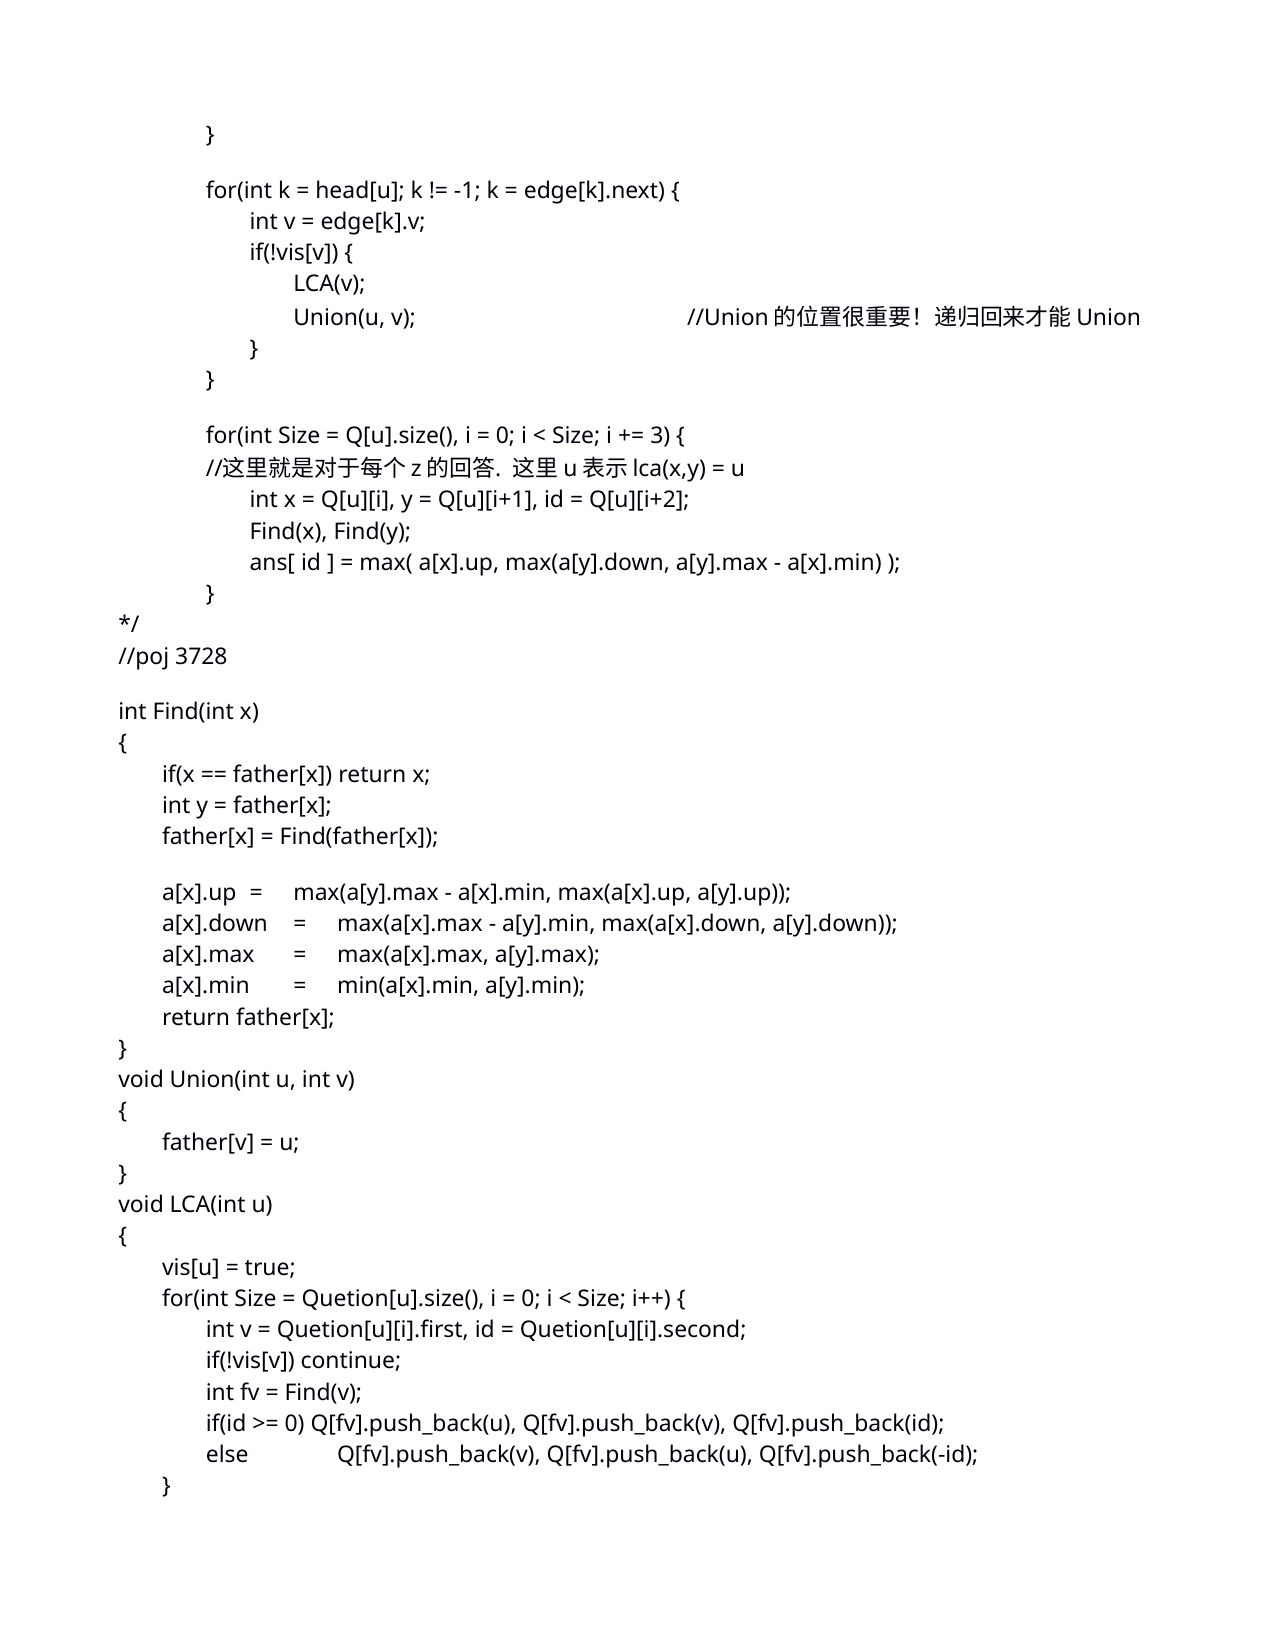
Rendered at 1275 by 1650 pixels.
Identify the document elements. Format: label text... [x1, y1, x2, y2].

text } [118, 118, 1157, 149]
text } [118, 577, 1157, 608]
text } [118, 332, 1157, 363]
text vis[u] = true; [118, 1251, 1157, 1282]
text for(int Size = Q[u].size(), i = 0; i < Size; i += 3) { [118, 419, 1157, 450]
text a[x].up = max(a[y].max - a[x].min, max(a[x].up, a[y].up)); [118, 876, 1157, 907]
text void LCA(int u) [118, 1188, 1157, 1219]
text } [118, 363, 1157, 394]
text Union(u, v); //Union的位置很重要！递归回来才能Union [118, 299, 1157, 332]
text a[x].max = max(a[x].max, a[y].max); [118, 938, 1157, 969]
text void Union(int u, int v) [118, 1063, 1157, 1094]
text if(id >= 0) Q[fv].push_back(u), Q[fv].push_back(v), Q[fv].push_back(id); [118, 1407, 1157, 1438]
text else Q[fv].push_back(v), Q[fv].push_back(u), Q[fv].push_back(-id); [118, 1438, 1157, 1469]
text { [118, 1094, 1157, 1126]
text } [118, 1469, 1157, 1501]
text if(!vis[v]) continue; [118, 1344, 1157, 1376]
text for(int k = head[u]; k != -1; k = edge[k].next) { [118, 174, 1157, 205]
text int v = Quetion[u][i].first, id = Quetion[u][i].second; [118, 1313, 1157, 1344]
text //这里就是对于每个z的回答. 这里u表示lca(x,y) = u [118, 450, 1157, 483]
text Find(x), Find(y); [118, 514, 1157, 546]
text return father[x]; [118, 1001, 1157, 1032]
text if(!vis[v]) { [118, 236, 1157, 267]
text */ [118, 608, 1157, 639]
text int fv = Find(v); [118, 1376, 1157, 1407]
text } [118, 1032, 1157, 1063]
text for(int Size = Quetion[u].size(), i = 0; i < Size; i++) { [118, 1282, 1157, 1313]
text } [118, 1157, 1157, 1188]
text ans[ id ] = max( a[x].up, max(a[y].down, a[y].max - a[x].min) ); [118, 546, 1157, 577]
text int y = father[x]; [118, 789, 1157, 820]
text int Find(int x) [118, 695, 1157, 726]
text //poj 3728 [118, 639, 1157, 671]
text father[v] = u; [118, 1126, 1157, 1157]
text a[x].down = max(a[x].max - a[y].min, max(a[x].down, a[y].down)); [118, 907, 1157, 938]
text LCA(v); [118, 267, 1157, 299]
text { [118, 1219, 1157, 1251]
text { [118, 726, 1157, 758]
text int x = Q[u][i], y = Q[u][i+1], id = Q[u][i+2]; [118, 483, 1157, 514]
text int v = edge[k].v; [118, 205, 1157, 236]
text father[x] = Find(father[x]); [118, 820, 1157, 851]
text a[x].min = min(a[x].min, a[y].min); [118, 969, 1157, 1001]
text if(x == father[x]) return x; [118, 758, 1157, 789]
